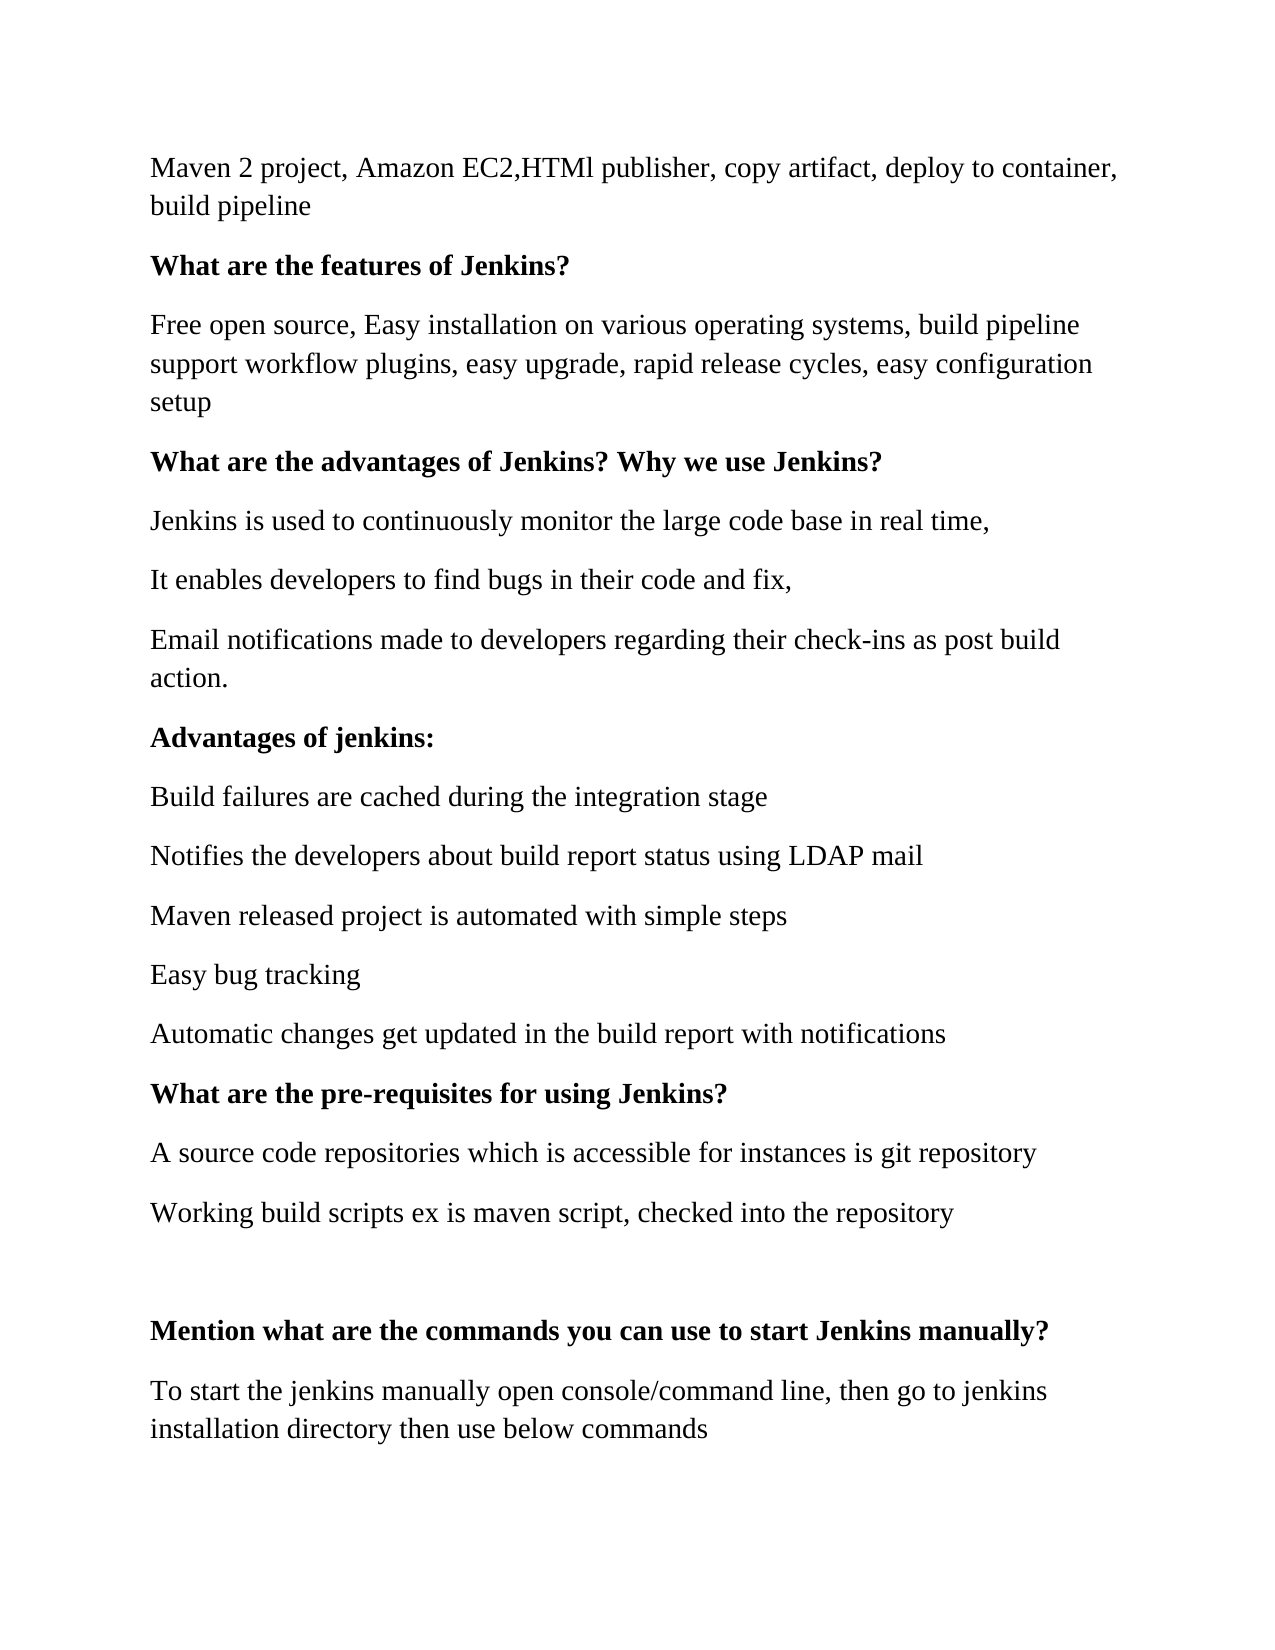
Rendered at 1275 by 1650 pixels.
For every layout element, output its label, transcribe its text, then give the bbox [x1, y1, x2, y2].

text Email notifications made to developers regarding their check-ins as post build action. [150, 622, 1125, 694]
text Mention what are the commands you can use to start Jenkins manually? [150, 1313, 1125, 1347]
text Jenkins is used to continuously monitor the large code base in real time, [150, 503, 1125, 537]
text What are the features of Jenkins? [150, 248, 1125, 281]
text Maven released project is automated with simple steps [150, 898, 1125, 931]
text What are the pre-requisites for using Jenkins? [150, 1076, 1125, 1109]
text Automatic changes get updated in the build report with notifications [150, 1017, 1125, 1050]
text Advantages of jenkins: [150, 720, 1125, 753]
text It enables developers to find bugs in their code and fix, [150, 562, 1125, 596]
text A source code repositories which is accessible for instances is git repository [150, 1135, 1125, 1169]
text Maven 2 project, Amazon EC2,HTMl publisher, copy artifact, deploy to container, build pipeline [150, 150, 1125, 222]
text Working build scripts ex is maven script, checked into the repository [150, 1195, 1125, 1228]
text Build failures are cached during the integration stage [150, 779, 1125, 813]
text What are the advantages of Jenkins? Why we use Jenkins? [150, 444, 1125, 477]
text Free open source, Easy installation on various operating systems, build pipeline support workflow plugins, easy upgrade, rapid release cycles, easy configuration setup [150, 307, 1125, 418]
text Notifies the developers about build report status using LDAP mail [150, 838, 1125, 872]
text To start the jenkins manually open console/command line, then go to jenkins installation directory then use below commands [150, 1373, 1125, 1445]
text Easy bug tracking [150, 957, 1125, 991]
